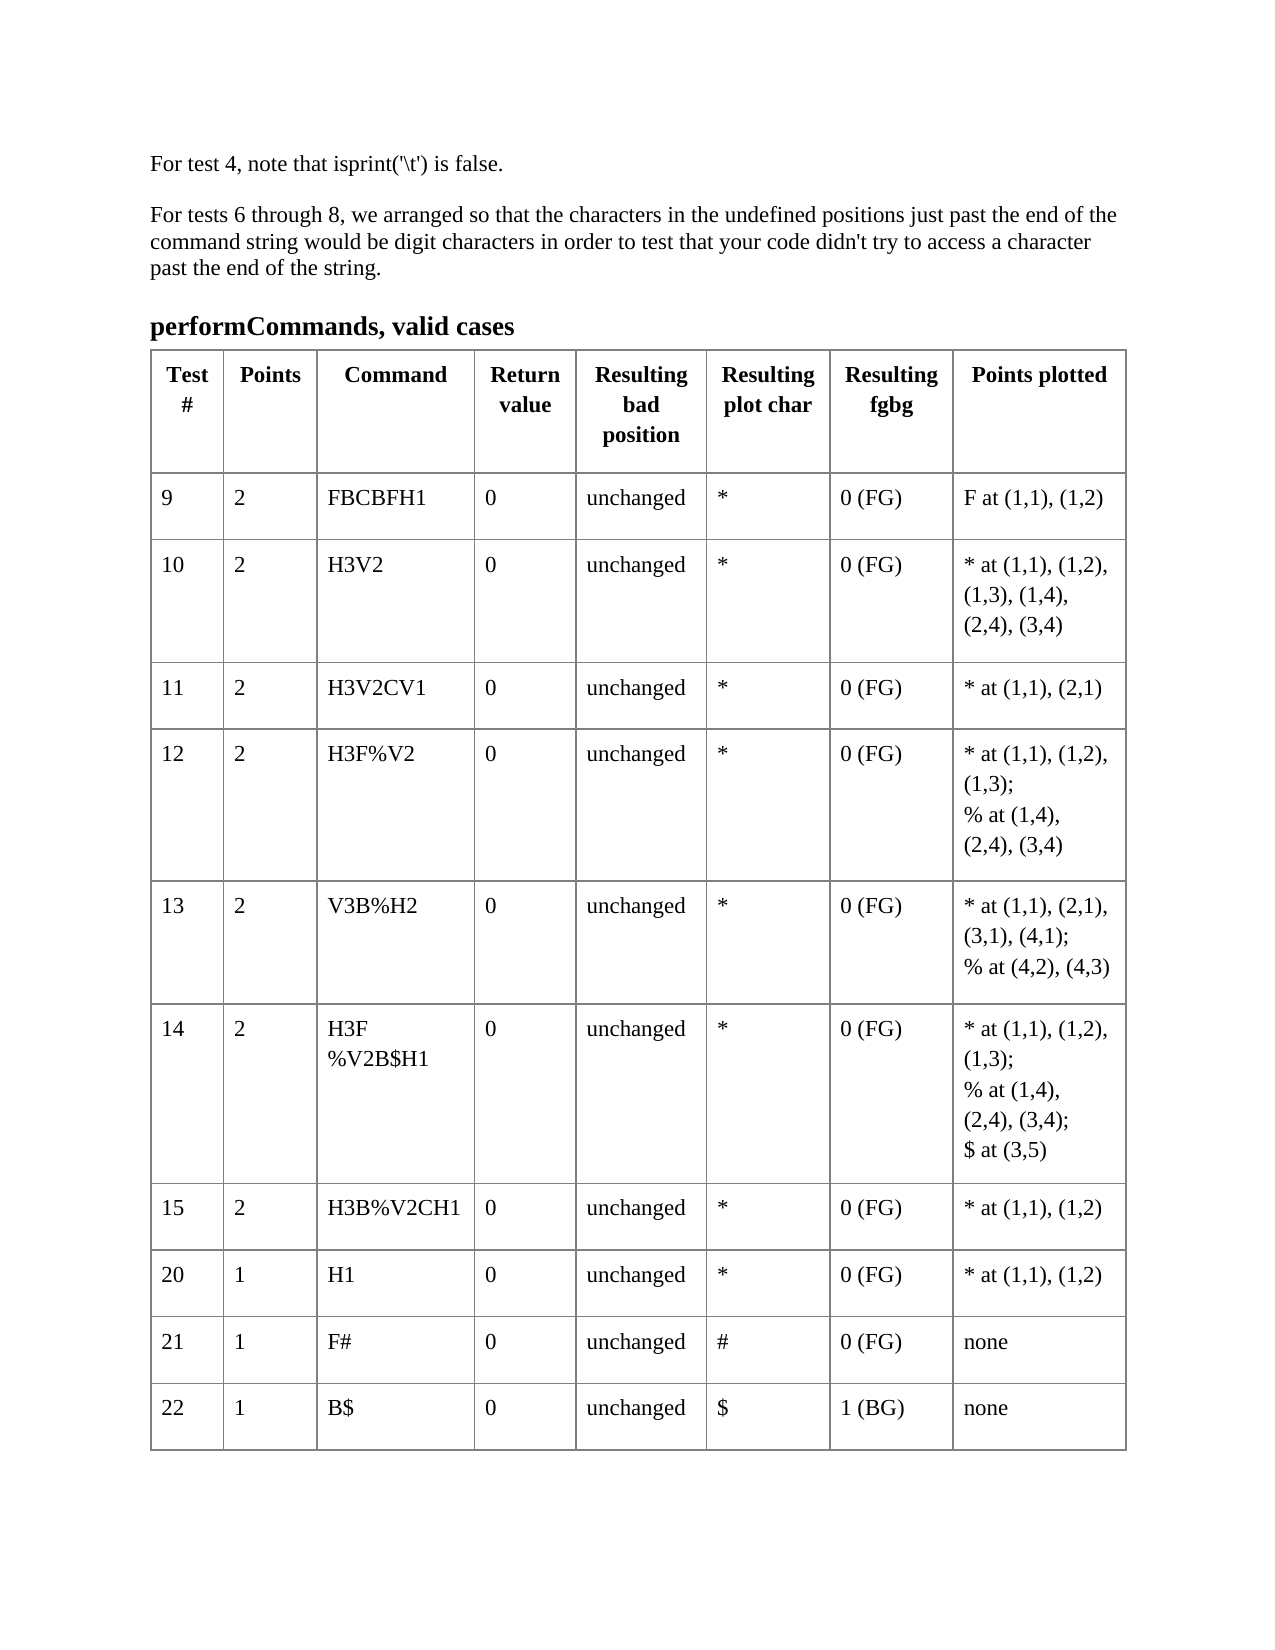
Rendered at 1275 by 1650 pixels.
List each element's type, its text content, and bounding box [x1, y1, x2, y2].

table_cell 0 (FG) [831, 474, 952, 539]
table_cell unchanged [577, 1184, 706, 1249]
table_cell 2 [224, 882, 316, 1003]
table_cell * at (1,1), (1,2), (1,3), (1,4), (2,4), (3,4) [954, 540, 1125, 662]
table_cell 2 [224, 1184, 316, 1249]
table_cell 0 [475, 1317, 575, 1382]
table_cell 0 [475, 1384, 575, 1449]
table_cell 11 [152, 663, 223, 728]
table_cell 0 (FG) [831, 1251, 952, 1316]
table_cell 0 [475, 1251, 575, 1316]
table_header Return value [475, 351, 575, 472]
table_cell 0 (FG) [831, 663, 952, 728]
table_cell 2 [224, 1005, 316, 1182]
table_cell * [707, 882, 829, 1003]
table_cell 9 [152, 474, 223, 539]
table_cell H3F%V2B$H1 [318, 1005, 474, 1182]
table_cell 13 [152, 882, 223, 1003]
table_cell 20 [152, 1251, 223, 1316]
table_cell * [707, 474, 829, 539]
table_cell 2 [224, 730, 316, 880]
table_cell none [954, 1317, 1125, 1382]
table_cell 22 [152, 1384, 223, 1449]
table_cell unchanged [577, 540, 706, 662]
table_cell H1 [318, 1251, 474, 1316]
table_cell * at (1,1), (2,1) [954, 663, 1125, 728]
table_cell B$ [318, 1384, 474, 1449]
table_cell 15 [152, 1184, 223, 1249]
table_header Test # [152, 351, 223, 472]
table_cell 14 [152, 1005, 223, 1182]
table_cell F at (1,1), (1,2) [954, 474, 1125, 539]
table_cell H3V2 [318, 540, 474, 662]
table_cell 1 (BG) [831, 1384, 952, 1449]
table_cell 2 [224, 474, 316, 539]
table_cell * [707, 663, 829, 728]
table_cell 0 [475, 1184, 575, 1249]
table_cell 0 [475, 474, 575, 539]
table_cell 2 [224, 663, 316, 728]
table_cell 1 [224, 1317, 316, 1382]
table_header Points [224, 351, 316, 472]
table_cell 0 [475, 663, 575, 728]
table_cell * [707, 1251, 829, 1316]
table_cell 0 [475, 882, 575, 1003]
table_cell unchanged [577, 730, 706, 880]
table_cell 21 [152, 1317, 223, 1382]
table_cell unchanged [577, 1317, 706, 1382]
table_cell unchanged [577, 1005, 706, 1182]
table_cell 0 (FG) [831, 1317, 952, 1382]
table_cell # [707, 1317, 829, 1382]
table_cell 10 [152, 540, 223, 662]
table_cell * [707, 730, 829, 880]
table_cell * at (1,1), (1,2) [954, 1184, 1125, 1249]
table_cell 0 (FG) [831, 1184, 952, 1249]
table_header Resulting plot char [707, 351, 829, 472]
table_cell * at (1,1), (1,2), (1,3); % at (1,4), (2,4), (3,4); $ at (3,5) [954, 1005, 1125, 1182]
table_cell 0 [475, 1005, 575, 1182]
table_cell $ [707, 1384, 829, 1449]
table_cell FBCBFH1 [318, 474, 474, 539]
table_cell 0 (FG) [831, 1005, 952, 1182]
table_cell H3V2CV1 [318, 663, 474, 728]
table_cell unchanged [577, 474, 706, 539]
table_cell unchanged [577, 882, 706, 1003]
table_cell H3F%V2 [318, 730, 474, 880]
table_cell * at (1,1), (2,1), (3,1), (4,1); % at (4,2), (4,3) [954, 882, 1125, 1003]
table_cell 0 (FG) [831, 882, 952, 1003]
table_cell 0 [475, 730, 575, 880]
table_cell 0 (FG) [831, 730, 952, 880]
table_cell F# [318, 1317, 474, 1382]
table_cell 1 [224, 1251, 316, 1316]
table_cell 2 [224, 540, 316, 662]
table_cell 0 [475, 540, 575, 662]
text For test 4, note that isprint('\t') is false. [150, 150, 1125, 176]
table_header Resulting bad position [577, 351, 706, 472]
subtitle performCommands, valid cases [150, 309, 1125, 341]
table_cell H3B%V2CH1 [318, 1184, 474, 1249]
table_cell * at (1,1), (1,2), (1,3); % at (1,4), (2,4), (3,4) [954, 730, 1125, 880]
table_cell * [707, 1005, 829, 1182]
table_cell 1 [224, 1384, 316, 1449]
table_header Resulting fgbg [831, 351, 952, 472]
table_cell V3B%H2 [318, 882, 474, 1003]
table_cell 0 (FG) [831, 540, 952, 662]
text For tests 6 through 8, we arranged so that the characters in the undefined positions just past the end of the command string would be digit characters in order to test that your code didn't try to access a character past the end of the string. [150, 201, 1125, 280]
table_cell none [954, 1384, 1125, 1449]
table_cell unchanged [577, 1384, 706, 1449]
table_cell unchanged [577, 663, 706, 728]
table_header Points plotted [954, 351, 1125, 472]
table_cell * [707, 1184, 829, 1249]
table_cell * at (1,1), (1,2) [954, 1251, 1125, 1316]
table_cell unchanged [577, 1251, 706, 1316]
table_header Command [318, 351, 474, 472]
table_cell * [707, 540, 829, 662]
table_cell 12 [152, 730, 223, 880]
